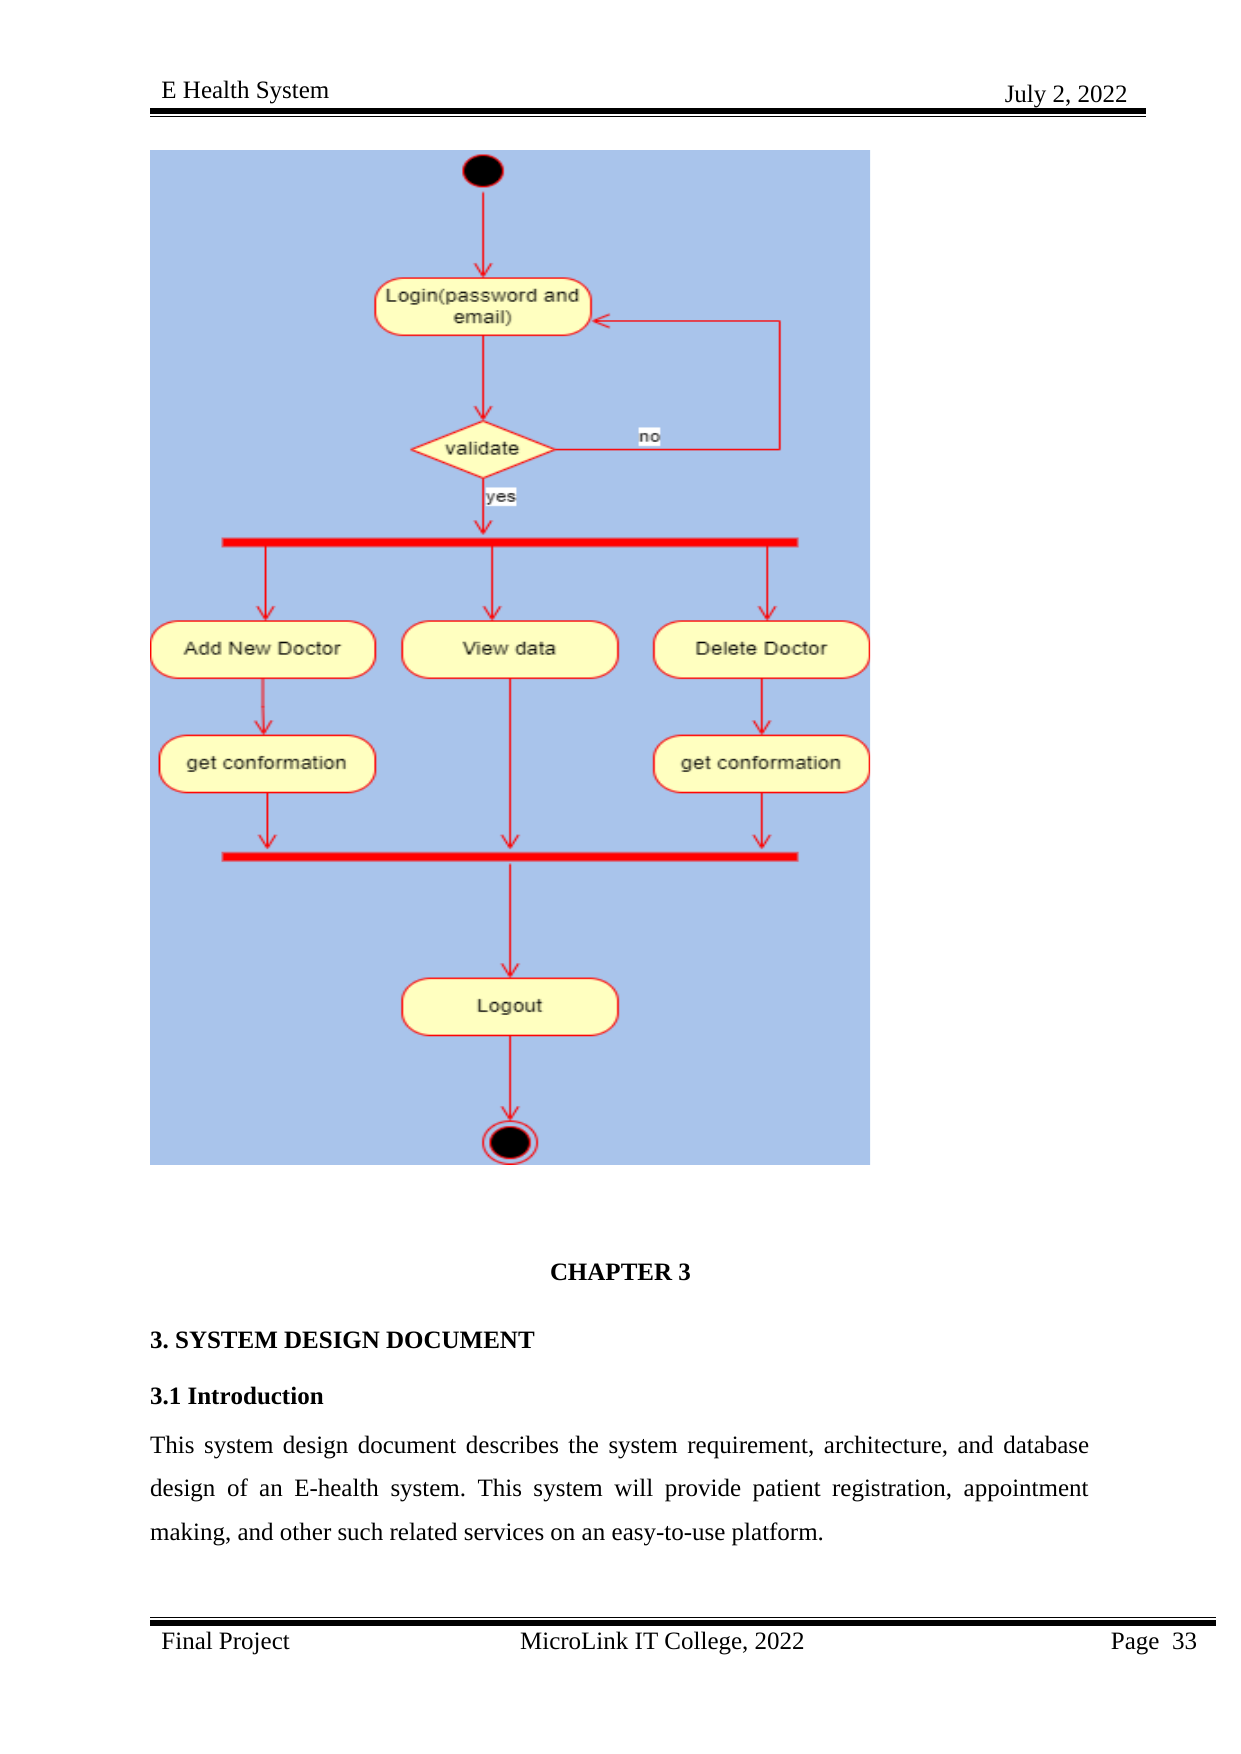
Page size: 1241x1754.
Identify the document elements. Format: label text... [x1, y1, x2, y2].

picture [150, 150, 871, 1165]
text This system design document describes the system requirement, architecture, and database design of an E-health system. This system will provide patient registration, appointment making, and other such related services on an easy-to-use platform. [150, 1430, 1090, 1545]
text CHAPTER 3 [150, 1257, 1090, 1286]
text 3.1 Introduction [150, 1381, 1090, 1410]
text 3. SYSTEM DESIGN DOCUMENT [150, 1325, 1090, 1354]
